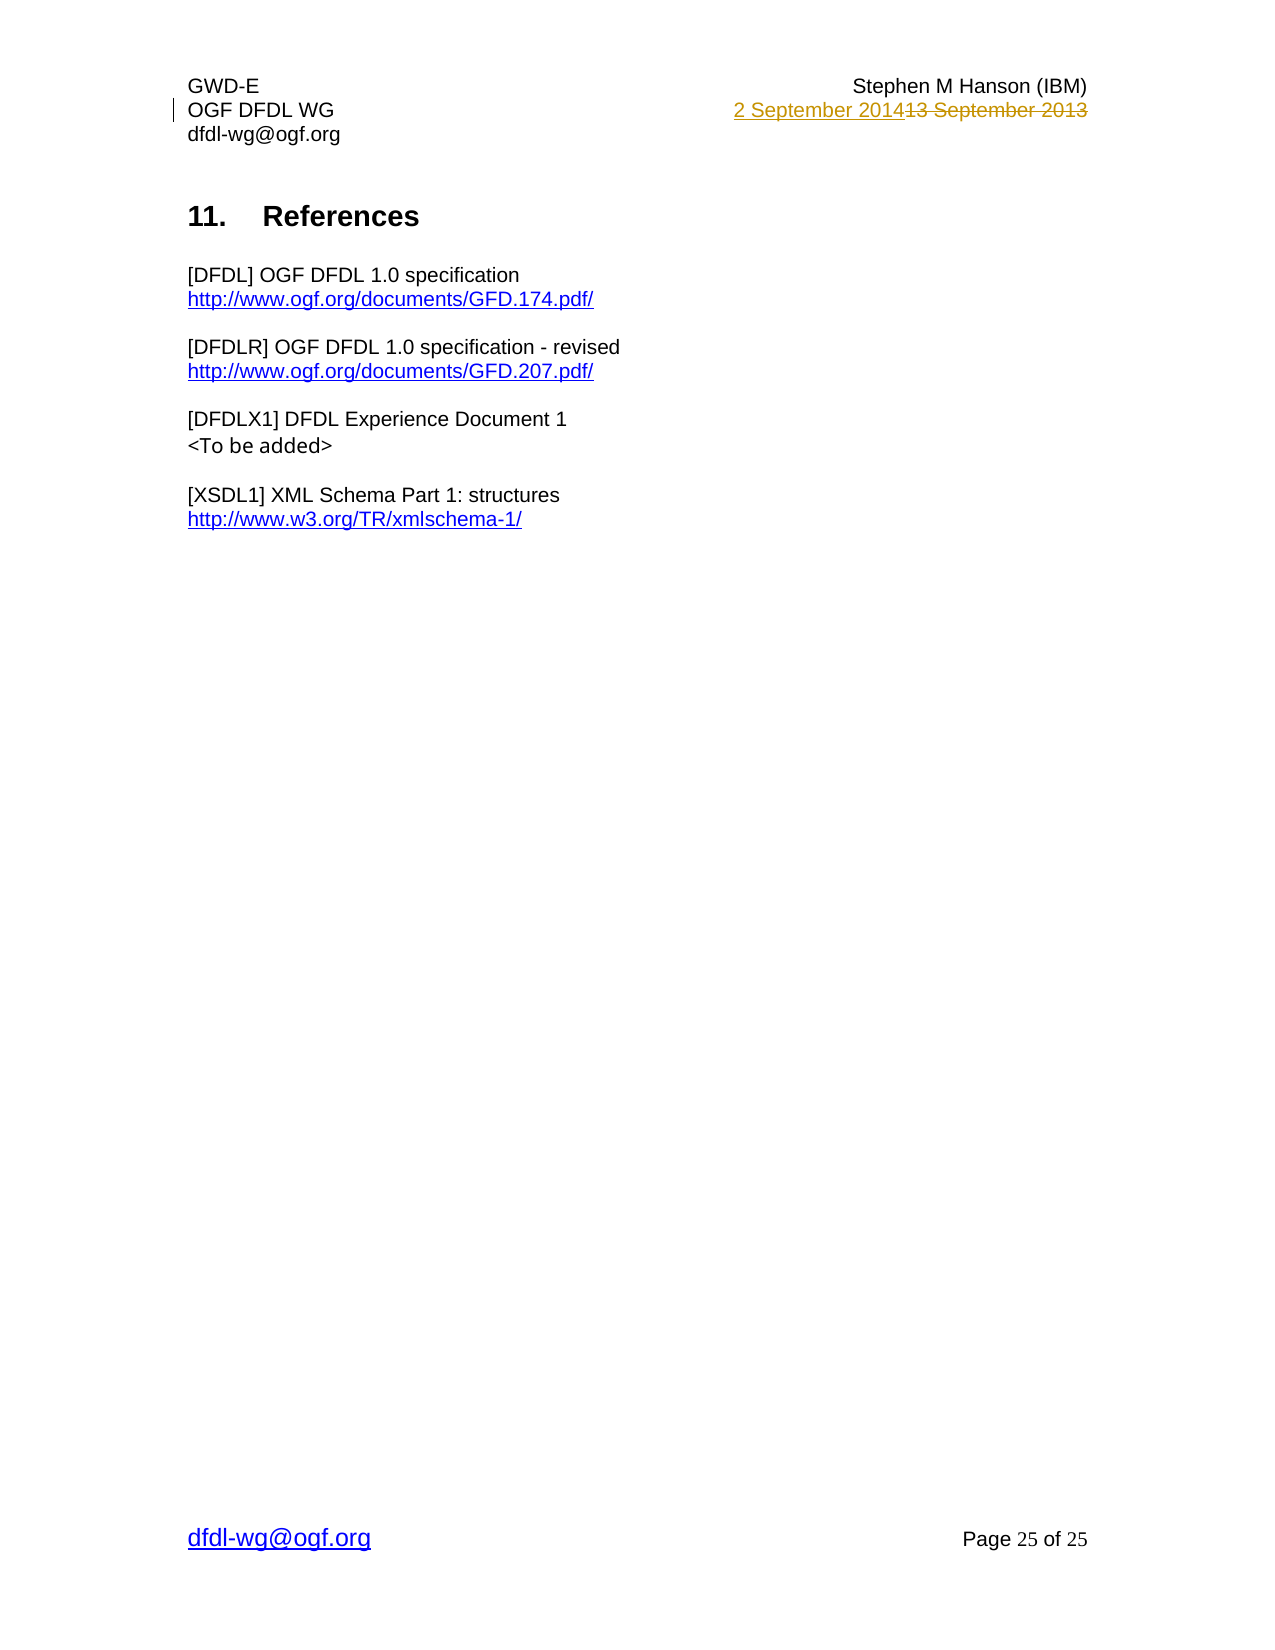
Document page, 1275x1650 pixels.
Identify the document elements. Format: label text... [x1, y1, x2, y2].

list http://www.ogf.org/documents/GFD.207.pdf/ [187, 359, 1087, 383]
text <To be added> [187, 431, 1087, 459]
list http://www.w3.org/TR/xmlschema-1/ [187, 507, 1087, 531]
list [DFDLR] OGF DFDL 1.0 specification - revised [187, 335, 1087, 359]
list http://www.ogf.org/documents/GFD.174.pdf/ [187, 287, 1087, 311]
list [XSDL1] XML Schema Part 1: structures [187, 483, 1087, 507]
subtitle References [187, 199, 1087, 233]
text [DFDLX1] DFDL Experience Document 1 [187, 407, 1087, 431]
list [DFDL] OGF DFDL 1.0 specification [187, 263, 1087, 287]
